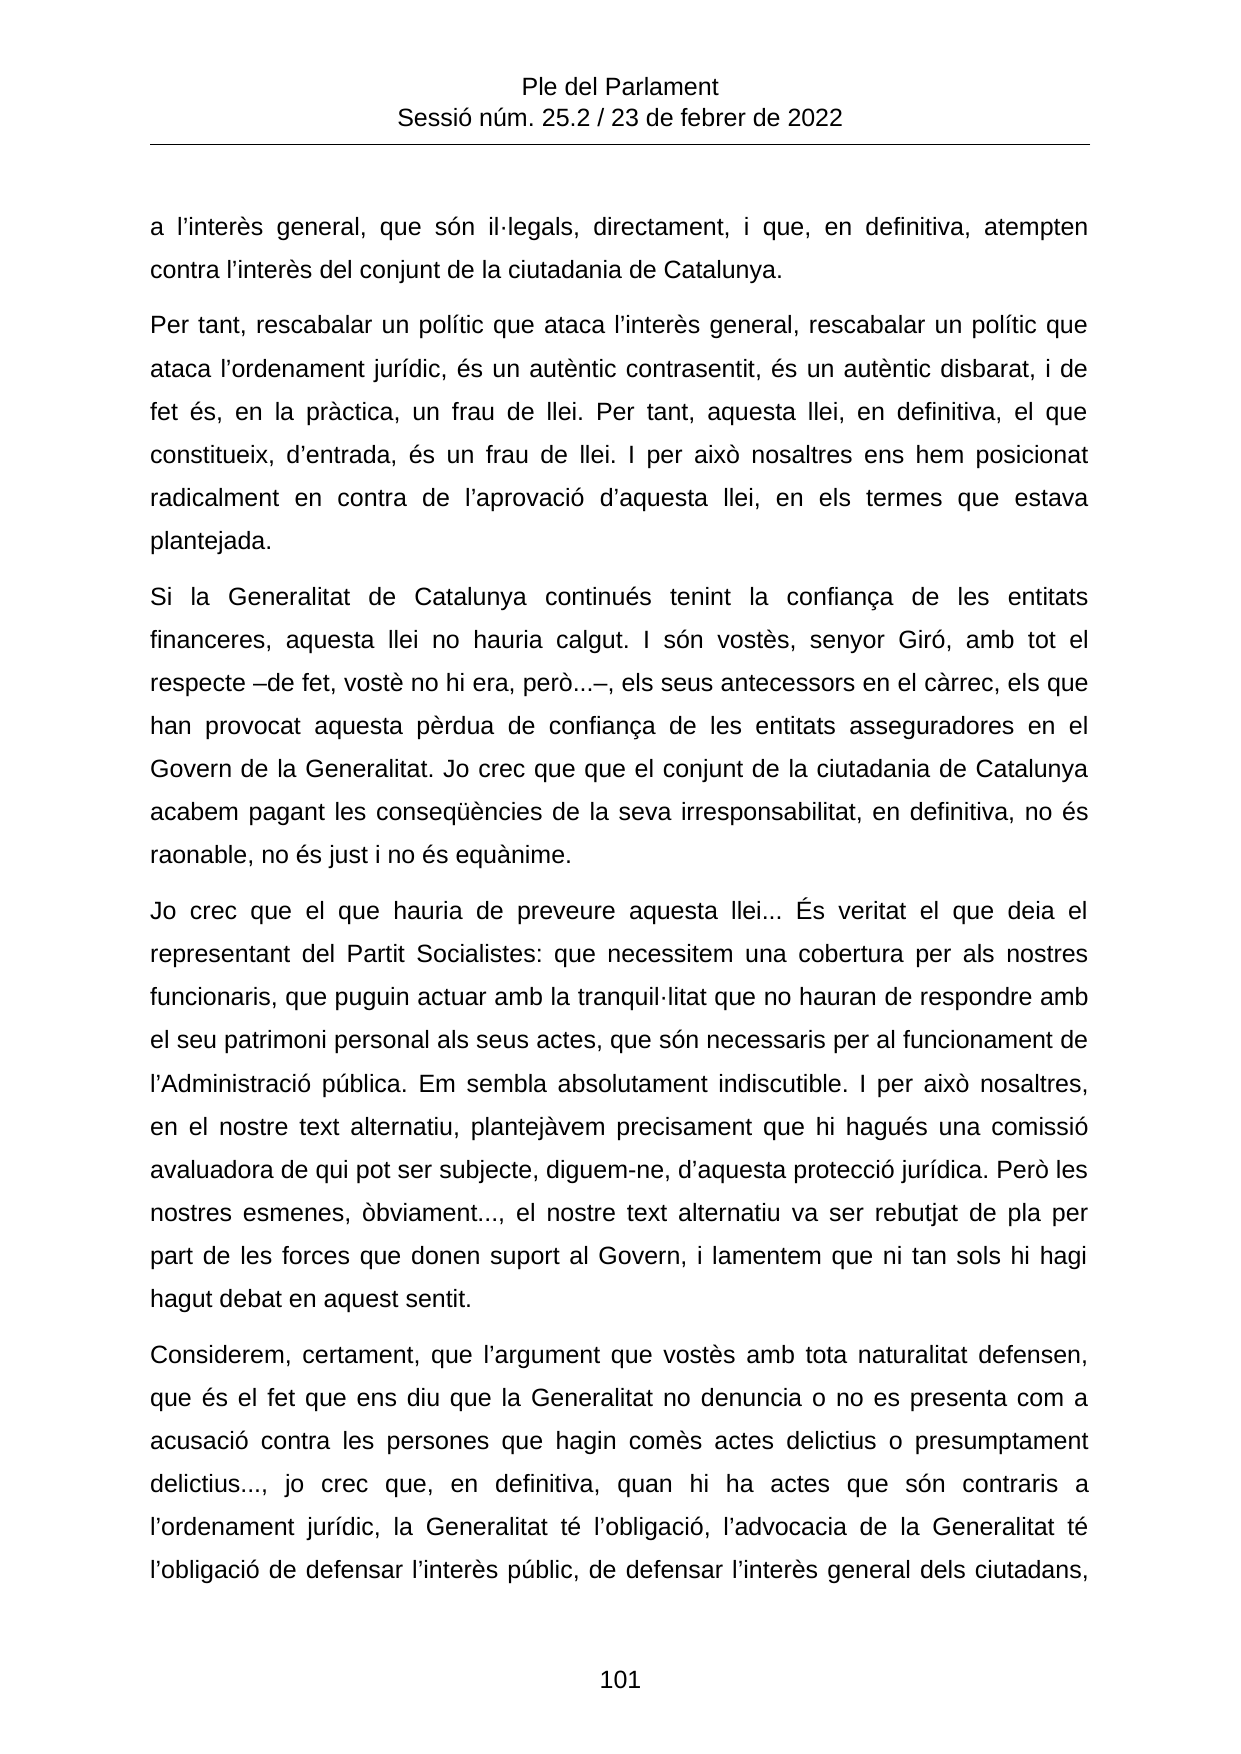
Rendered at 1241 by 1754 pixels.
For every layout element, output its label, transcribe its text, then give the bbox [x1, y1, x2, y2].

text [150, 1340, 1090, 1584]
text Jo crec que el que hauria de preveure aquesta llei... És veritat el que deia el representant del Partit Socialistes: que necessitem una cobertura per als nostres funcionaris, que puguin actuar amb la tranquil·litat que no hauran de respondre amb el seu patrimoni personal als seus actes, que són necessaris per al funcionament de l’Administració pública. Em sembla absolutament indiscutible. I per això nosaltres, en el nostre text alternatiu, plantejàvem precisament que hi hagués una comissió avaluadora de qui pot ser subjecte, diguem-ne, d’aquesta protecció jurídica. Però les nostres esmenes, òbviament..., el nostre text alternatiu va ser rebutjat de pla per part de les forces que donen suport al Govern, i lamentem que ni tan sols hi hagi hagut debat en aquest sentit. [150, 896, 1090, 1313]
text Per tant, rescabalar un polític que ataca l’interès general, rescabalar un polític que ataca l’ordenament jurídic, és un autèntic contrasentit, és un autèntic disbarat, i de fet és, en la pràctica, un frau de llei. Per tant, aquesta llei, en definitiva, el que constitueix, d’entrada, és un frau de llei. I per això nosaltres ens hem posicionat radicalment en contra de l’aprovació d’aquesta llei, en els termes que estava plantejada. [150, 311, 1090, 555]
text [150, 212, 1090, 284]
text Si la Generalitat de Catalunya continués tenint la confiança de les entitats financeres, aquesta llei no hauria calgut. I són vostès, senyor Giró, amb tot el respecte –de fet, vostè no hi era, però...–, els seus antecessors en el càrrec, els que han provocat aquesta pèrdua de confiança de les entitats asseguradores en el Govern de la Generalitat. Jo crec que que el conjunt de la ciutadania de Catalunya acabem pagant les conseqüències de la seva irresponsabilitat, en definitiva, no és raonable, no és just i no és equànime. [150, 582, 1090, 869]
